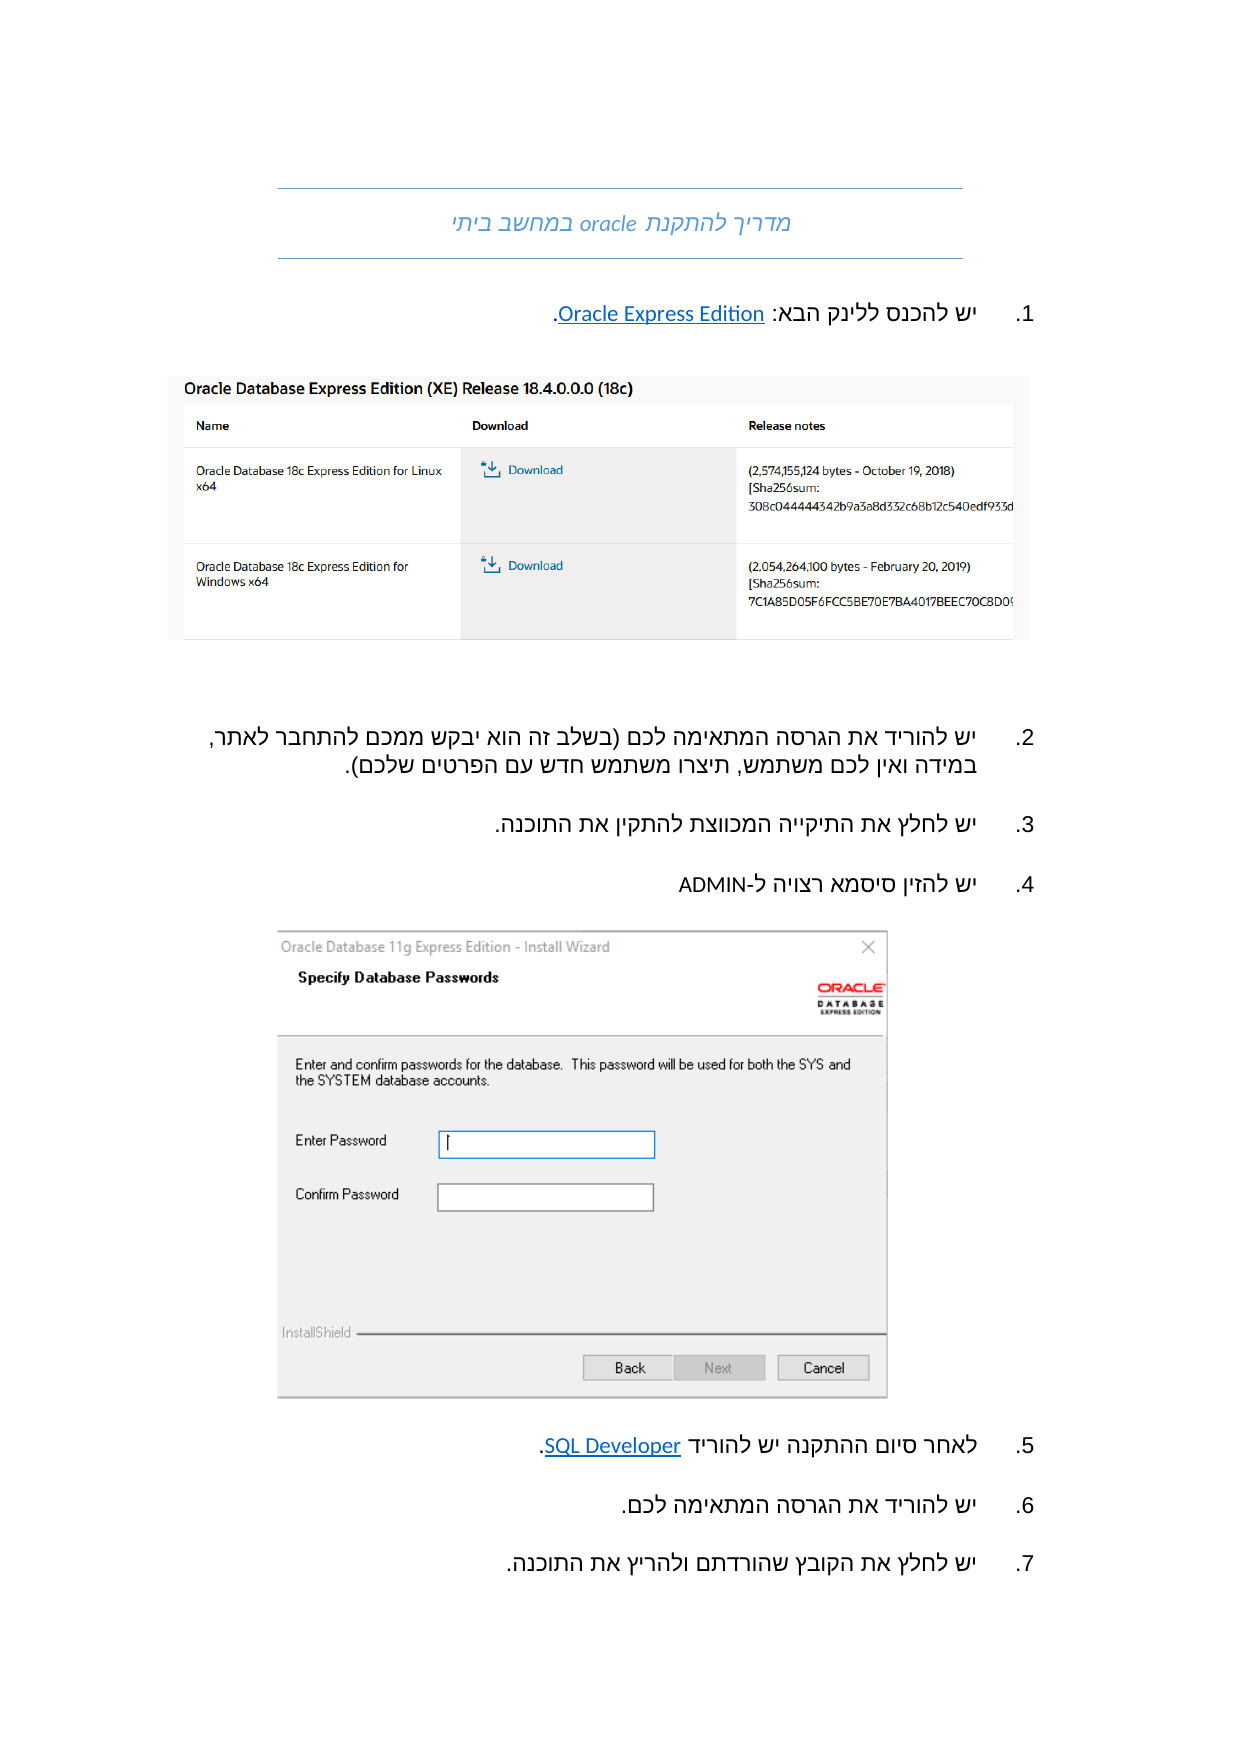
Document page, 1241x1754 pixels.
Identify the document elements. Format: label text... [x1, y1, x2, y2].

list יש להכנס ללינק הבא: Oracle Express Edition. [187, 299, 1015, 327]
list יש להוריד את הגרסה המתאימה לכם. [187, 1492, 1015, 1518]
list לאחר סיום ההתקנה יש להוריד SQL Developer. [187, 1431, 1015, 1459]
picture [277, 930, 888, 1399]
picture [166, 376, 1030, 640]
list יש לחלץ את הקובץ שהורדתם ולהריץ את התוכנה. [187, 1550, 1015, 1577]
list יש להוריד את הגרסה המתאימה לכם (בשלב זה הוא יבקש ממכם להתחבר לאתר, במידה ואין לכם משתמש, תיצרו משתמש חדש עם הפרטים שלכם). [187, 724, 1015, 779]
text מדריך להתקנת oracle במחשב ביתי [277, 189, 963, 259]
list יש להזין סיסמא רצויה ל-ADMIN [187, 870, 1015, 898]
list יש לחלץ את התיקייה המכווצת להתקין את התוכנה. [187, 811, 1015, 837]
